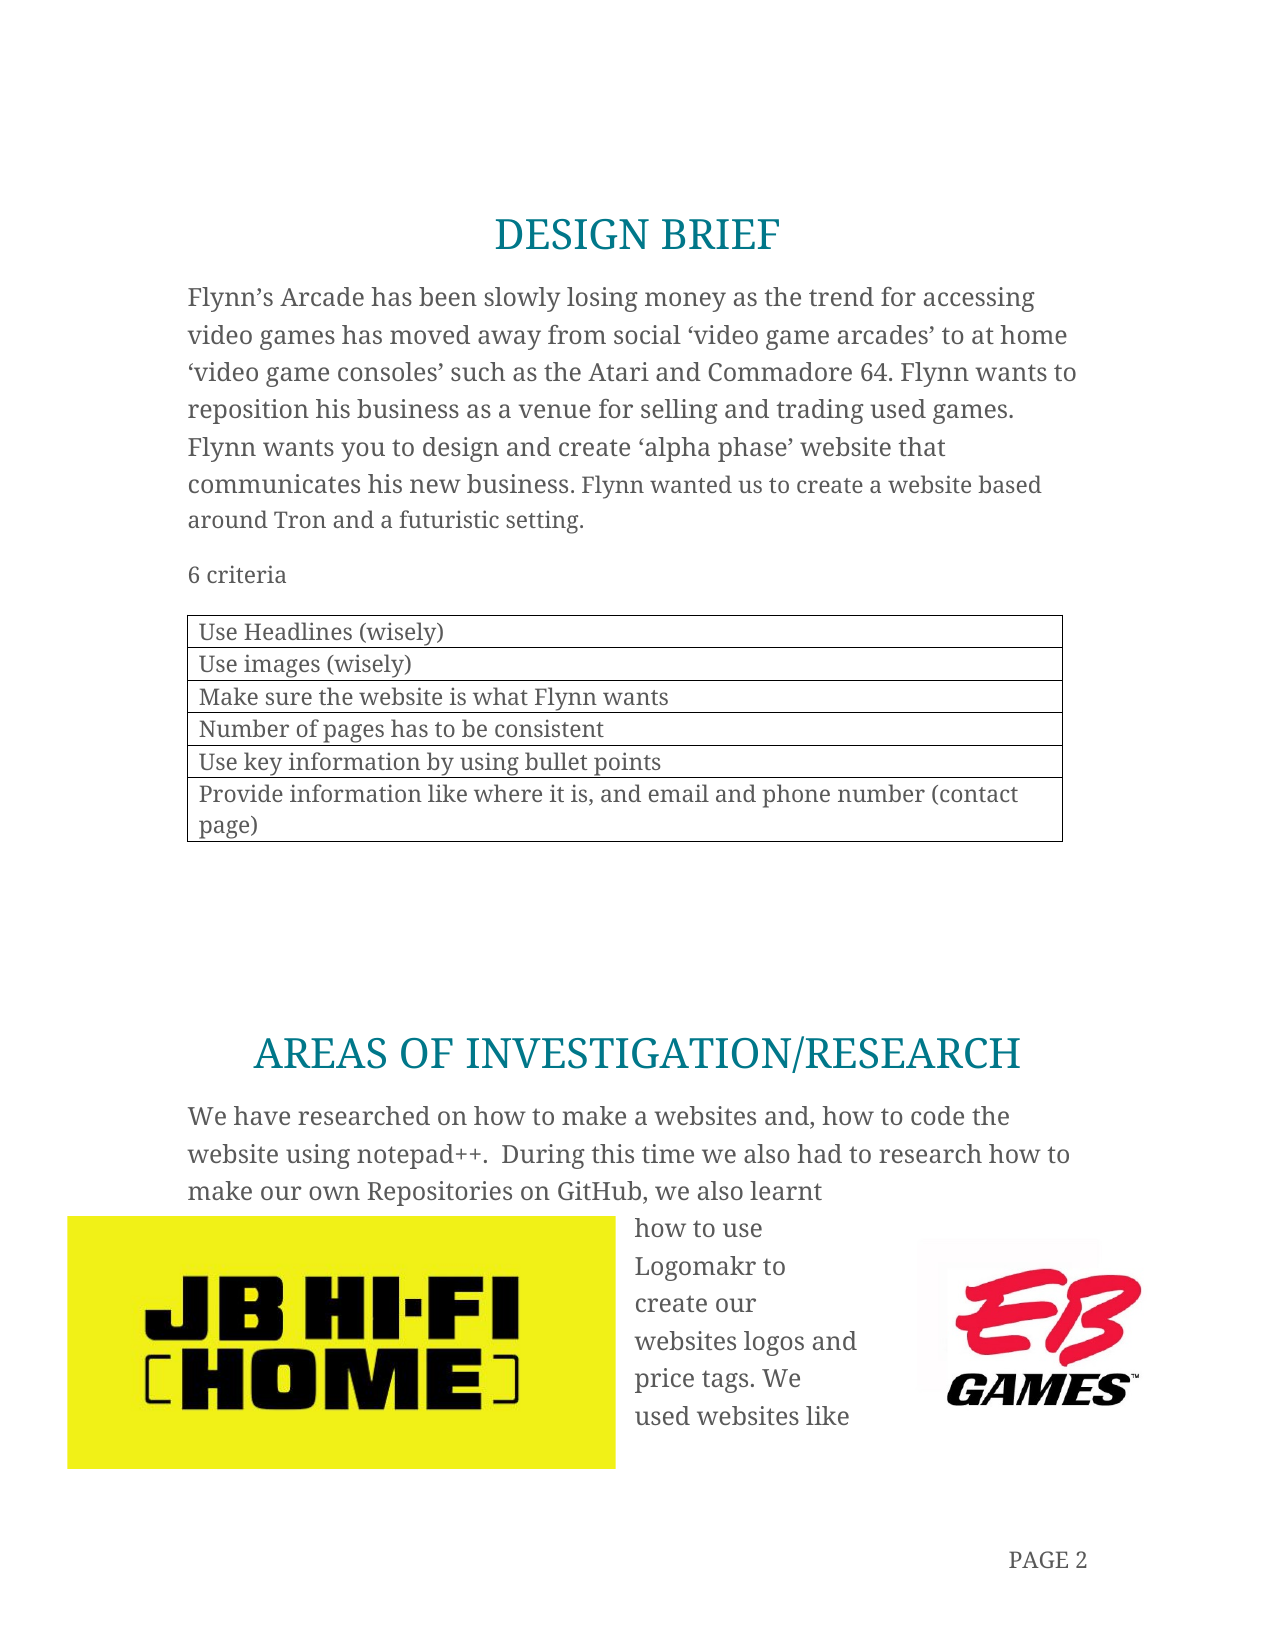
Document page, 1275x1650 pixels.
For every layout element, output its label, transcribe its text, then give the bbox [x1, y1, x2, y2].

picture [876, 1175, 1197, 1496]
table_cell Number of pages has to be consistent [188, 713, 1062, 744]
subtitle Areas of investigation/Research [187, 1024, 1087, 1081]
table_cell Use images (wisely) [188, 648, 1062, 679]
subtitle Design Brief [187, 205, 1087, 262]
table_cell Make sure the website is what Flynn wants [188, 681, 1062, 712]
list 6 criteria [187, 559, 1087, 591]
list Flynn’s Arcade has been slowly losing money as the trend for accessing video games has moved away from social ‘video game arcades’ to at home ‘video game consoles’ such as the Atari and Commadore 64. Flynn wants to reposition his business as a venue for selling and trading used games. Flynn wants you to design and create ‘alpha phase’ website that communicates his new business. Flynn wanted us to create a website based around Tron and a futuristic setting. [187, 280, 1087, 535]
table_cell Provide information like where it is, and email and phone number (contact page) [188, 778, 1062, 841]
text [187, 1099, 1087, 1432]
picture [67, 1216, 616, 1469]
table_header Use Headlines (wisely) [188, 616, 1062, 647]
table_cell Use key information by using bullet points [188, 746, 1062, 777]
